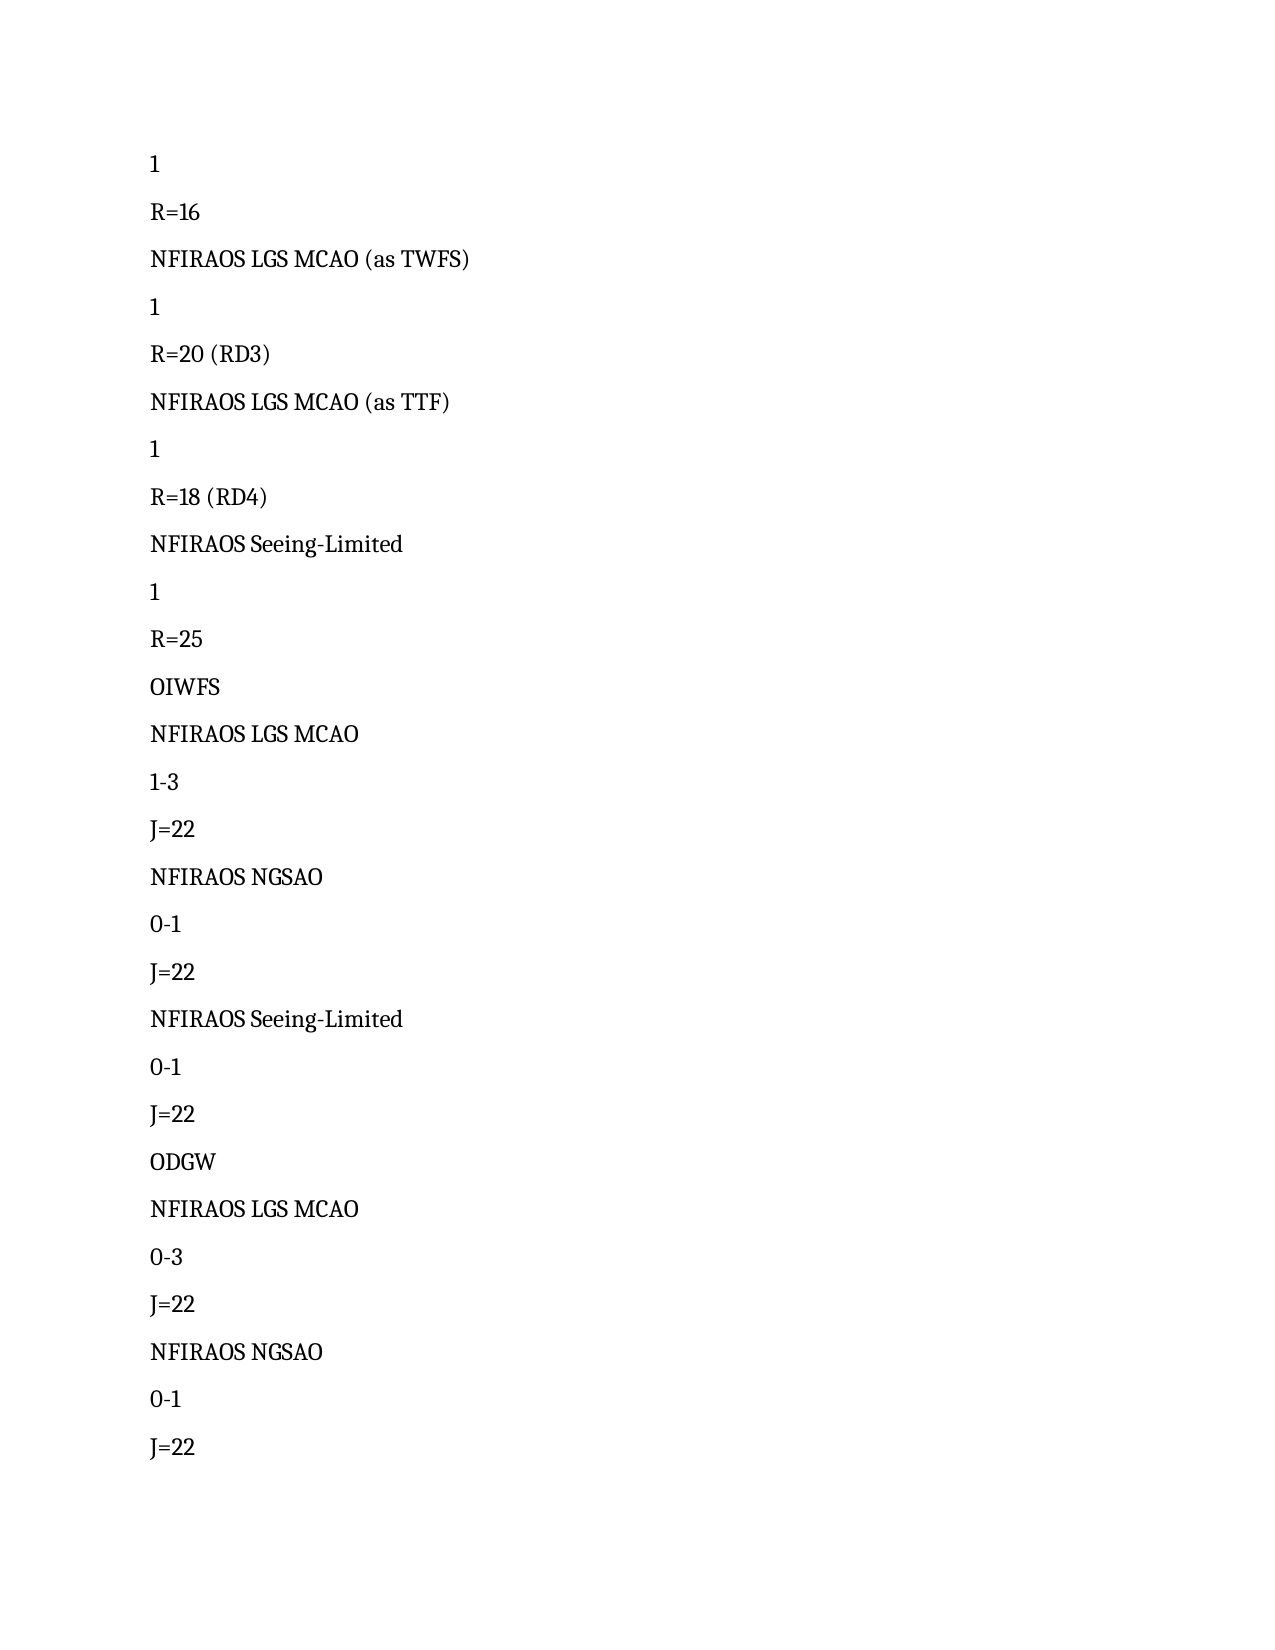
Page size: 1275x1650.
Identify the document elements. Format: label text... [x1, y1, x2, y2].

text 0-1 [150, 910, 1125, 939]
text 1 [150, 150, 1125, 179]
text J=22 [150, 815, 1125, 844]
text 0-1 [150, 1385, 1125, 1414]
text J=22 [150, 1432, 1125, 1461]
text NFIRAOS LGS MCAO (as TWFS) [150, 245, 1125, 274]
text 1 [150, 577, 1125, 606]
text ODGW [150, 1147, 1125, 1176]
text 1 [150, 435, 1125, 464]
text R=16 [150, 197, 1125, 226]
text NFIRAOS LGS MCAO [150, 720, 1125, 749]
text NFIRAOS Seeing-Limited [150, 1005, 1125, 1034]
text J=22 [150, 1290, 1125, 1319]
text 0-3 [150, 1242, 1125, 1271]
text R=18 (RD4) [150, 482, 1125, 511]
text R=20 (RD3) [150, 340, 1125, 369]
text NFIRAOS LGS MCAO [150, 1195, 1125, 1224]
text NFIRAOS LGS MCAO (as TTF) [150, 387, 1125, 416]
text NFIRAOS NGSAO [150, 862, 1125, 891]
text J=22 [150, 1100, 1125, 1129]
text NFIRAOS Seeing-Limited [150, 530, 1125, 559]
text J=22 [150, 957, 1125, 986]
text OIWFS [150, 672, 1125, 701]
text 1-3 [150, 767, 1125, 796]
text R=25 [150, 625, 1125, 654]
text NFIRAOS NGSAO [150, 1337, 1125, 1366]
text 0-1 [150, 1052, 1125, 1081]
text 1 [150, 292, 1125, 321]
